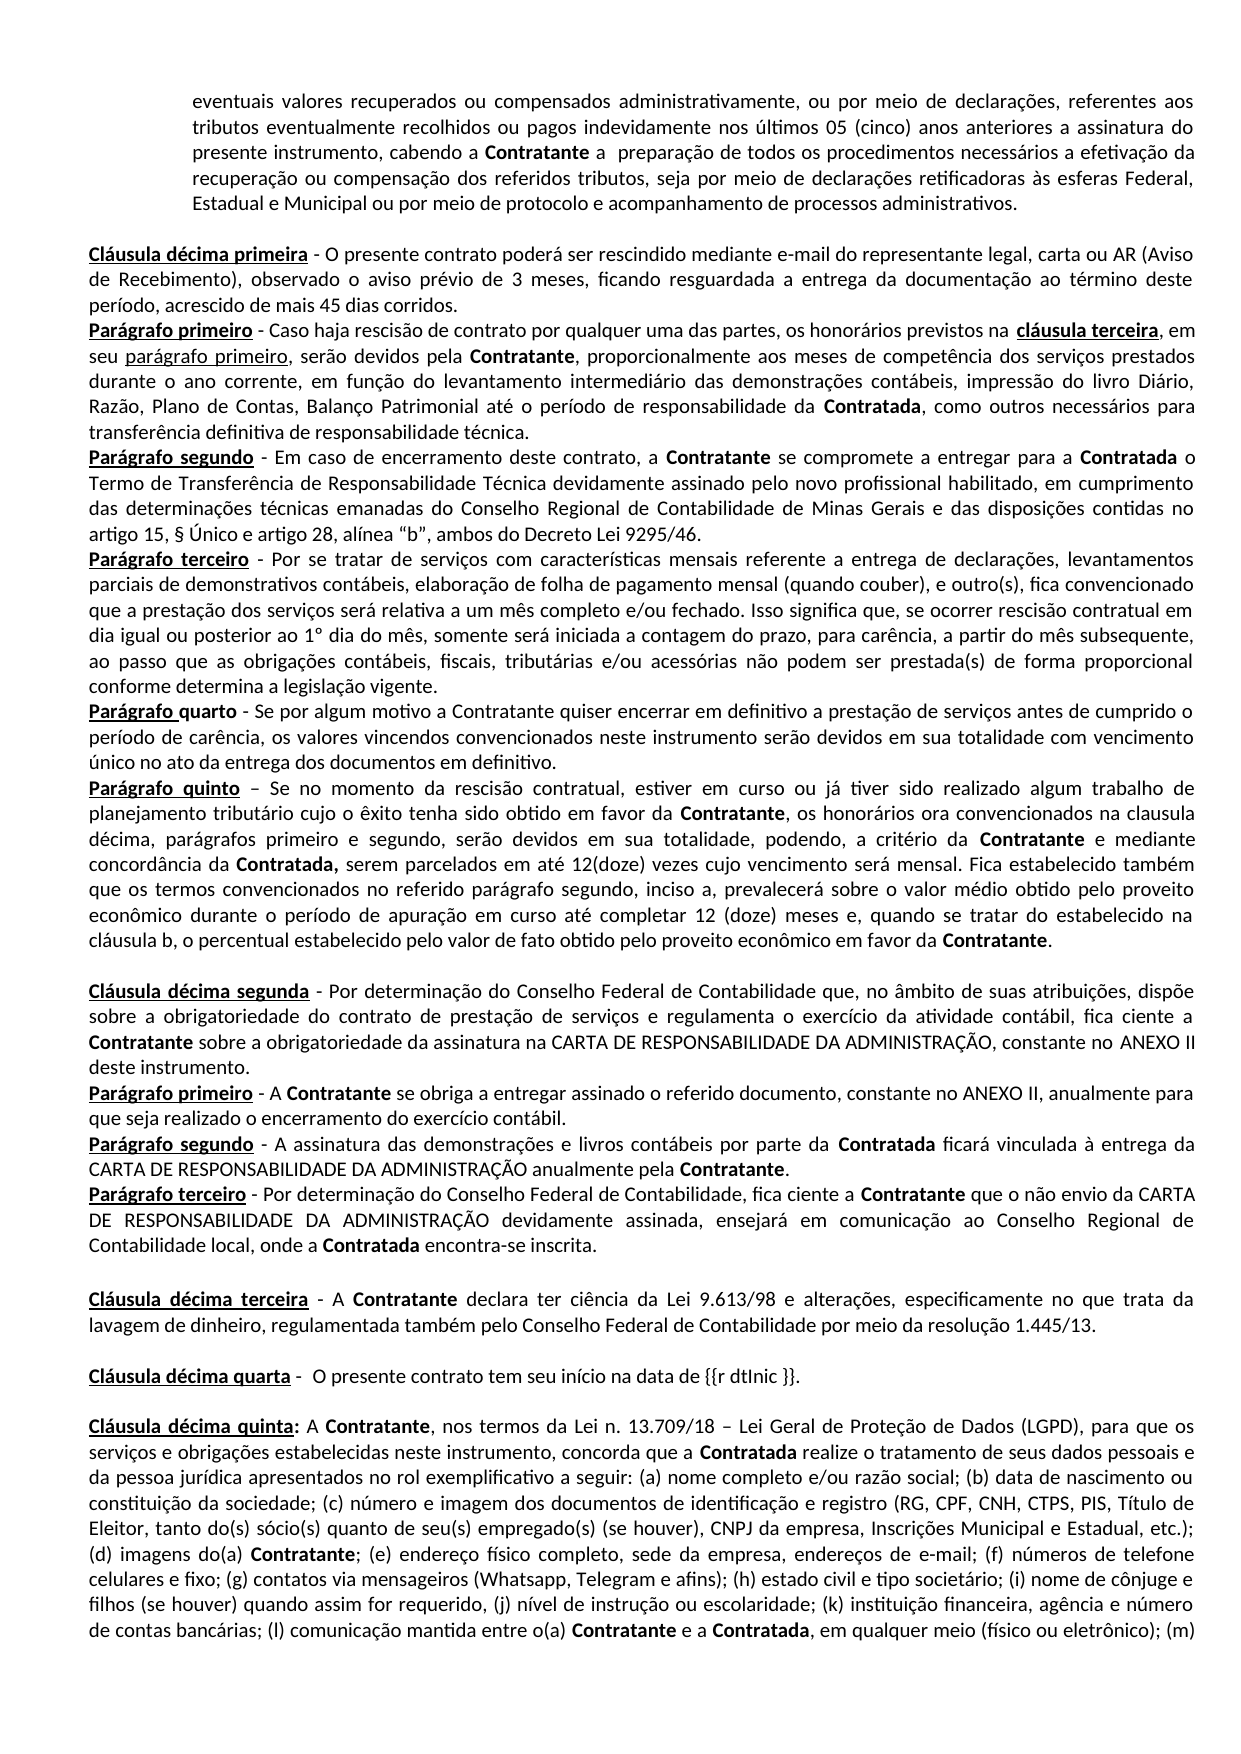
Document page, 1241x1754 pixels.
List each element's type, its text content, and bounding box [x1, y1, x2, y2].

text Parágrafo primeiro - Caso haja rescisão de contrato por qualquer uma das partes, os honorários previstos na cláusula terceira, em seu parágrafo primeiro, serão devidos pela Contratante, proporcionalmente aos meses de competência dos serviços prestados durante o ano corrente, em função do levantamento intermediário das demonstrações contábeis, impressão do livro Diário, Razão, Plano de Contas, Balanço Patrimonial até o período de responsabilidade da Contratada, como outros necessários para transferência definitiva de responsabilidade técnica. [89, 317, 1196, 444]
text Parágrafo terceiro - Por determinação do Conselho Federal de Contabilidade, fica ciente a Contratante que o não envio da CARTA DE RESPONSABILIDADE DA ADMINISTRAÇÃO devidamente assinada, ensejará em comunicação ao Conselho Regional de Contabilidade local, onde a Contratada encontra-se inscrita. [89, 1182, 1196, 1258]
text Parágrafo quinto – Se no momento da rescisão contratual, estiver em curso ou já tiver sido realizado algum trabalho de planejamento tributário cujo o êxito tenha sido obtido em favor da Contratante, os honorários ora convencionados na clausula décima, parágrafos primeiro e segundo, serão devidos em sua totalidade, podendo, a critério da Contratante e mediante concordância da Contratada, serem parcelados em até 12(doze) vezes cujo vencimento será mensal. Fica estabelecido também que os termos convencionados no referido parágrafo segundo, inciso a, prevalecerá sobre o valor médio obtido pelo proveito econômico durante o período de apuração em curso até completar 12 (doze) meses e, quando se tratar do estabelecido na cláusula b, o percentual estabelecido pelo valor de fato obtido pelo proveito econômico em favor da Contratante. [89, 775, 1196, 953]
text Parágrafo primeiro - A Contratante se obriga a entregar assinado o referido documento, constante no ANEXO II, anualmente para que seja realizado o encerramento do exercício contábil. [89, 1080, 1196, 1131]
text Parágrafo terceiro - Por se tratar de serviços com características mensais referente a entrega de declarações, levantamentos parciais de demonstrativos contábeis, elaboração de folha de pagamento mensal (quando couber), e outro(s), fica convencionado que a prestação dos serviços será relativa a um mês completo e/ou fechado. Isso significa que, se ocorrer rescisão contratual em dia igual ou posterior ao 1º dia do mês, somente será iniciada a contagem do prazo, para carência, a partir do mês subsequente, ao passo que as obrigações contábeis, fiscais, tributárias e/ou acessórias não podem ser prestada(s) de forma proporcional conforme determina a legislação vigente. [89, 546, 1196, 699]
text décima primeira - O poderá rescindido mediante e-mail do representante legal, carta ou AR (Aviso de Recebimento), observado o aviso prévio de 3 meses, ficando resguardada a da ao deste período, acrescido de mais 45 dias corridos. [89, 241, 1196, 317]
text Cláusula décima terceira - A Contratante declara ter ciência da Lei 9.613/98 e alterações, especificamente no que trata da lavagem de dinheiro, regulamentada também pelo Conselho Federal de Contabilidade por meio da resolução 1.445/13. [89, 1287, 1196, 1337]
text Parágrafo segundo - A assinatura das demonstrações e livros contábeis por parte da Contratada ficará vinculada à entrega da CARTA DE RESPONSABILIDADE DA ADMINISTRAÇÃO anualmente pela Contratante. [89, 1131, 1196, 1182]
text Parágrafo segundo - Em caso de encerramento deste contrato, a Contratante se compromete a entregar para a Contratada o Termo de Transferência de Responsabilidade Técnica devidamente assinado pelo novo profissional habilitado, em cumprimento das determinações técnicas emanadas do Conselho Regional de Contabilidade de Minas Gerais e das disposições contidas no artigo 15, § Único e artigo 28, alínea “b”, ambos do Decreto Lei 9295/46. [89, 444, 1196, 546]
text Parágrafo quarto - Se por algum motivo a Contratante quiser encerrar em definitivo a prestação de serviços antes de cumprido o período de carência, os valores vincendos convencionados neste instrumento serão devidos em sua totalidade com vencimento único no ato da entrega dos documentos em definitivo. [89, 699, 1196, 775]
text décima segunda - Por determinação do Conselho Federal de Contabilidade que, no âmbito de suas atribuições, dispõe sobre a obrigatoriedade do contrato de prestação de serviços e regulamenta o exercício da atividade contábil, fica ciente a Contratante sobre a obrigatoriedade da assinatura na CARTA DE RESPONSABILIDADE DA ADMINISTRAÇÃO, constante no ANEXO II deste instrumento. [89, 978, 1196, 1080]
text Cláusula décima quarta - O presente contrato tem seu início na data de {{r dtInic }}. [89, 1363, 1196, 1388]
